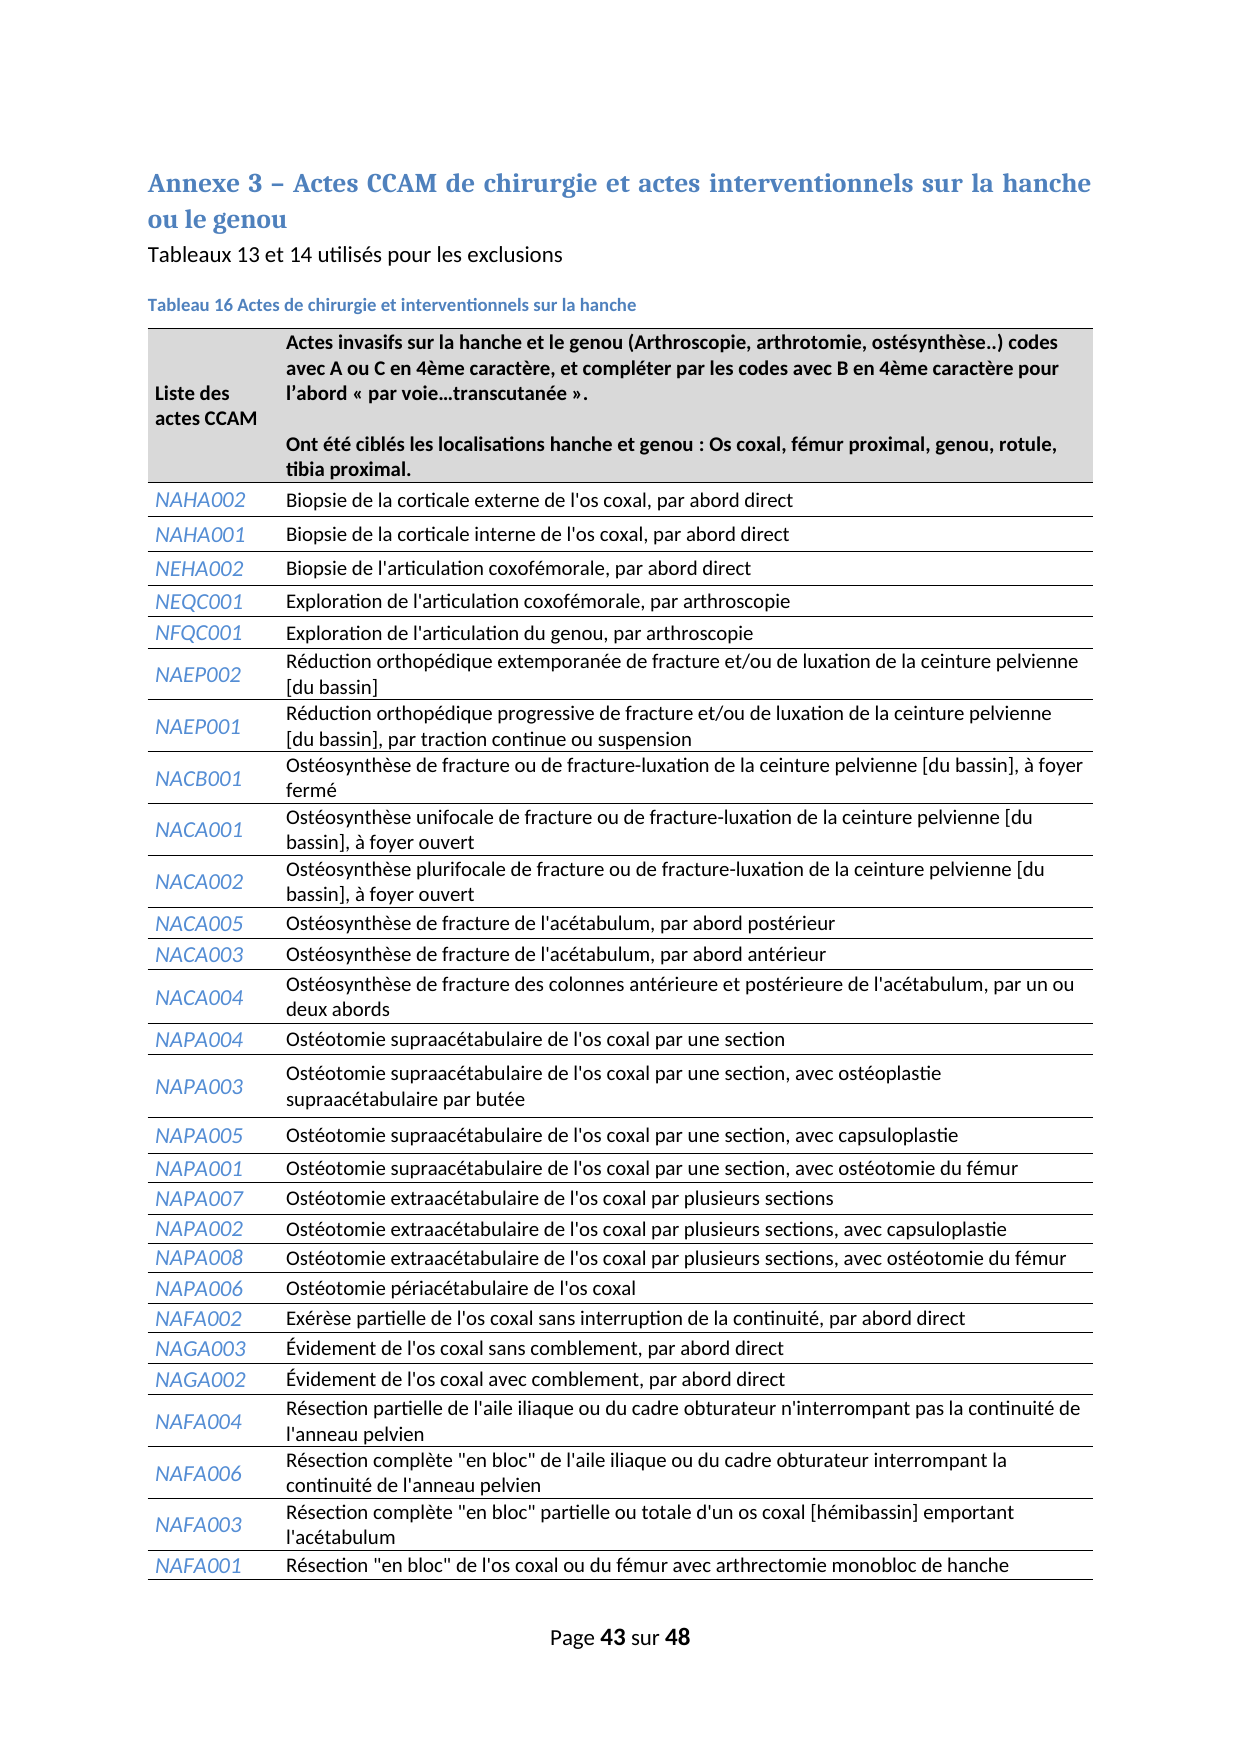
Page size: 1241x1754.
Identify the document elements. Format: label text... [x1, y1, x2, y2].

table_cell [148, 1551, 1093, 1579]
table_cell NAHA001 [148, 517, 271, 551]
table_cell NAFA006 [148, 1447, 271, 1498]
table_cell Ostéosynthèse de fracture des colonnes antérieure et postérieure de l'acétabulum, par un ou deux abords [271, 970, 1093, 1023]
table_cell Exploration de l'articulation du genou, par arthroscopie [271, 617, 1093, 647]
table_cell Ostéosynthèse de fracture de l'acétabulum, par abord postérieur [271, 908, 1093, 938]
table_cell NACA003 [148, 939, 271, 969]
text Tableaux 13 et 14 utilisés pour les exclusions [148, 240, 1093, 268]
table_cell NEQC001 [148, 586, 271, 616]
table_cell NAFA002 [148, 1304, 271, 1332]
table_cell NAFA004 [148, 1395, 271, 1446]
table_cell NAGA002 [148, 1364, 271, 1394]
table_cell Biopsie de l'articulation coxofémorale, par abord direct [271, 552, 1093, 585]
table_cell Résection partielle de l'aile iliaque ou du cadre obturateur n'interrompant pas la continuité de l'anneau pelvien [271, 1395, 1093, 1446]
table_cell NAHA002 [148, 483, 271, 516]
table_cell NACA002 [148, 856, 271, 907]
table_cell NAPA005 [148, 1118, 271, 1153]
table_cell Évidement de l'os coxal avec comblement, par abord direct [271, 1364, 1093, 1394]
table_cell NAPA003 [148, 1055, 271, 1117]
table_header Actes invasifs sur la hanche et le genou (Arthroscopie, arthrotomie, ostésynthèse..) codes avec A ou C en 4ème caractère, et compléter par les codes avec B en 4ème caractère pour l’abord « par voie…transcutanée ». Ont été ciblés les localisations hanche et genou : Os coxal, fémur proximal, genou, rotule, tibia proximal. [271, 329, 1093, 482]
table_cell Ostéosynthèse de fracture de l'acétabulum, par abord antérieur [271, 939, 1093, 969]
table_cell NAGA003 [148, 1333, 271, 1363]
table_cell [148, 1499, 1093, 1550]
table_cell Réduction orthopédique extemporanée de fracture et/ou de luxation de la ceinture pelvienne [du bassin] [271, 649, 1093, 699]
table_cell NAEP002 [148, 649, 271, 699]
table_cell Ostéotomie périacétabulaire de l'os coxal [271, 1273, 1093, 1303]
table_cell Ostéosynthèse unifocale de fracture ou de fracture-luxation de la ceinture pelvienne [du bassin], à foyer ouvert [271, 804, 1093, 855]
table_cell Réduction orthopédique progressive de fracture et/ou de luxation de la ceinture pelvienne [du bassin], par traction continue ou suspension [271, 700, 1093, 751]
table_cell NAPA008 [148, 1244, 271, 1272]
table_cell NAPA002 [148, 1215, 271, 1242]
table_cell NAPA007 [148, 1183, 271, 1213]
table_cell Ostéotomie supraacétabulaire de l'os coxal par une section, avec ostéotomie du fémur [271, 1154, 1093, 1182]
table_cell NACB001 [148, 752, 271, 803]
table_cell Ostéotomie extraacétabulaire de l'os coxal par plusieurs sections, avec ostéotomie du fémur [271, 1244, 1093, 1272]
table_cell Ostéosynthèse de fracture ou de fracture-luxation de la ceinture pelvienne [du bassin], à foyer fermé [271, 752, 1093, 803]
table_cell Exérèse partielle de l'os coxal sans interruption de la continuité, par abord direct [271, 1304, 1093, 1332]
table_cell Exploration de l'articulation coxofémorale, par arthroscopie [271, 586, 1093, 616]
table_cell Ostéotomie supraacétabulaire de l'os coxal par une section, avec capsuloplastie [271, 1118, 1093, 1153]
table_cell Biopsie de la corticale interne de l'os coxal, par abord direct [271, 517, 1093, 551]
table_cell NACA004 [148, 970, 271, 1023]
table_cell Résection complète "en bloc" de l'aile iliaque ou du cadre obturateur interrompant la continuité de l'anneau pelvien [271, 1447, 1093, 1498]
table_cell NFQC001 [148, 617, 271, 647]
table_cell Ostéotomie extraacétabulaire de l'os coxal par plusieurs sections [271, 1183, 1093, 1213]
table_cell NACA005 [148, 908, 271, 938]
table_cell Ostéotomie supraacétabulaire de l'os coxal par une section [271, 1024, 1093, 1054]
table_cell Biopsie de la corticale externe de l'os coxal, par abord direct [271, 483, 1093, 516]
subtitle Annexe 3 – Actes CCAM de chirurgie et actes interventionnels sur la hanche ou le genou [148, 168, 1093, 235]
table_cell NAPA004 [148, 1024, 271, 1054]
table_cell Ostéotomie extraacétabulaire de l'os coxal par plusieurs sections, avec capsuloplastie [271, 1215, 1093, 1242]
table_cell NAPA001 [148, 1154, 271, 1182]
table_cell NEHA002 [148, 552, 271, 585]
table_cell Ostéosynthèse plurifocale de fracture ou de fracture-luxation de la ceinture pelvienne [du bassin], à foyer ouvert [271, 856, 1093, 907]
table_cell Ostéotomie supraacétabulaire de l'os coxal par une section, avec ostéoplastie supraacétabulaire par butée [271, 1055, 1093, 1117]
table_header Liste des actes CCAM [148, 329, 271, 482]
table_cell NAPA006 [148, 1273, 271, 1303]
table_cell NACA001 [148, 804, 271, 855]
table_cell Évidement de l'os coxal sans comblement, par abord direct [271, 1333, 1093, 1363]
table_cell NAEP001 [148, 700, 271, 751]
